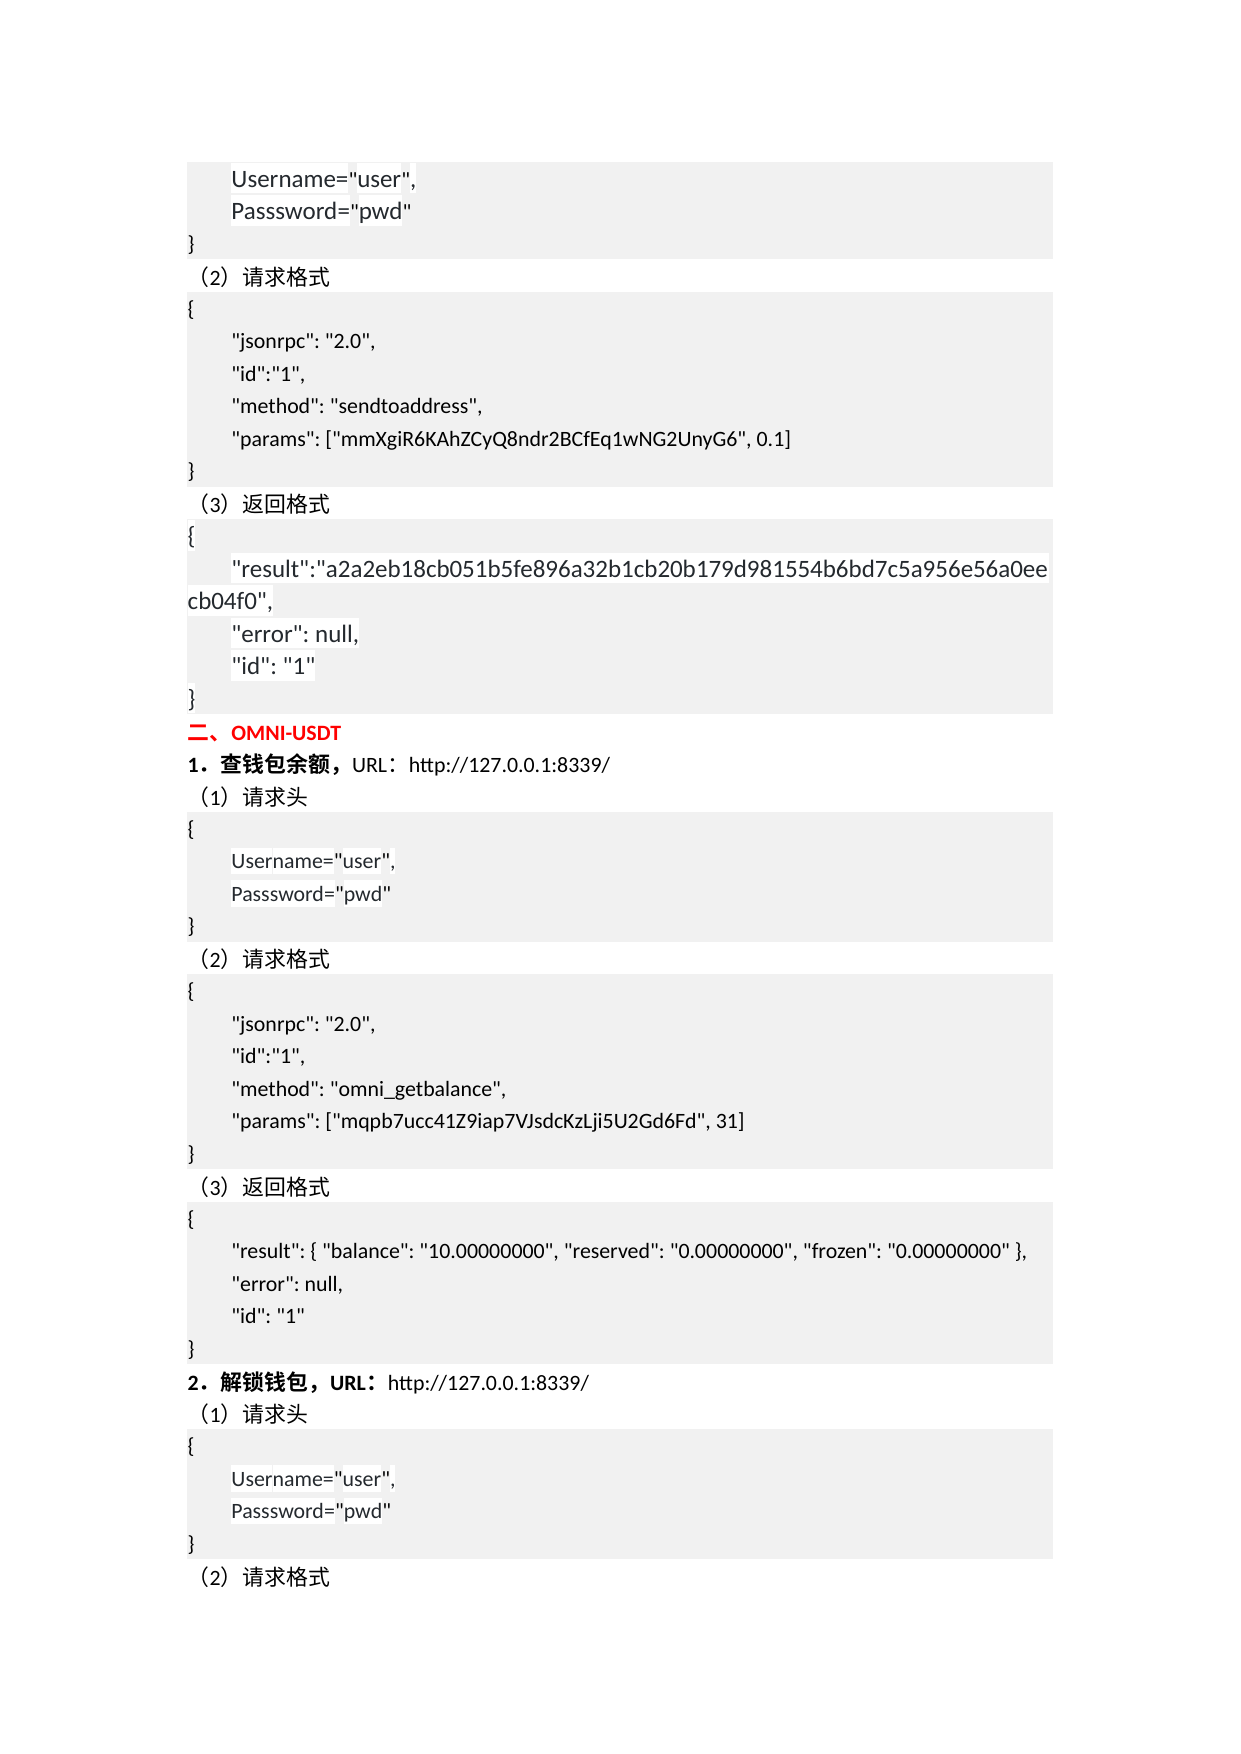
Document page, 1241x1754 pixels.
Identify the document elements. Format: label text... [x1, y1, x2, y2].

list Passsword="pwd" [187, 877, 1053, 909]
list Username="user", [187, 844, 1053, 877]
list "method": "sendtoaddress", [187, 389, 1053, 422]
list 请求格式 [187, 259, 1053, 292]
list { [187, 519, 1053, 552]
list "jsonrpc": "2.0", [187, 1007, 1053, 1039]
list } [187, 1332, 1053, 1364]
list "result": { "balance": "10.00000000", "reserved": "0.00000000", "frozen": "0.00000000" }, [187, 1234, 1053, 1267]
list 返回格式 [187, 487, 1053, 519]
list "params": ["mmXgiR6KAhZCyQ8ndr2BCfEq1wNG2UnyG6", 0.1] [187, 422, 1053, 454]
list 请求格式 [187, 1559, 1053, 1592]
list 查钱包余额，URL：http://127.0.0.1:8339/ [187, 747, 1053, 779]
list } [187, 454, 1053, 487]
list } [187, 682, 1053, 714]
list { [187, 812, 1053, 844]
list "params": ["mqpb7ucc41Z9iap7VJsdcKzLji5U2Gd6Fd", 31] [187, 1104, 1053, 1137]
list "id": "1" [187, 649, 1053, 682]
list 解锁钱包，URL：http://127.0.0.1:8339/ [187, 1364, 1053, 1397]
list } [187, 1137, 1053, 1169]
list } [187, 909, 1053, 942]
list { [187, 292, 1053, 324]
list Username="user", [187, 1462, 1053, 1494]
list 返回格式 [187, 1169, 1053, 1202]
list "id":"1", [187, 357, 1053, 389]
list 请求头 [187, 1397, 1053, 1429]
list 请求头 [187, 779, 1053, 812]
list Passsword="pwd" [187, 194, 1053, 227]
list "method": "omni_getbalance", [187, 1072, 1053, 1104]
list 请求格式 [187, 942, 1053, 974]
list { [187, 1202, 1053, 1234]
list OMNI-USDT [187, 714, 1053, 747]
list { [187, 974, 1053, 1007]
list "error": null, [187, 1267, 1053, 1299]
list Passsword="pwd" [187, 1494, 1053, 1527]
list "result":"a2a2eb18cb051b5fe896a32b1cb20b179d981554b6bd7c5a956e56a0eecb04f0", [187, 552, 1053, 617]
list { [187, 1429, 1053, 1462]
list Username="user", [187, 162, 1053, 194]
list "id":"1", [187, 1039, 1053, 1072]
list } [187, 227, 1053, 259]
list } [187, 1527, 1053, 1559]
list "jsonrpc": "2.0", [187, 324, 1053, 357]
list "id": "1" [187, 1299, 1053, 1332]
list "error": null, [187, 617, 1053, 649]
